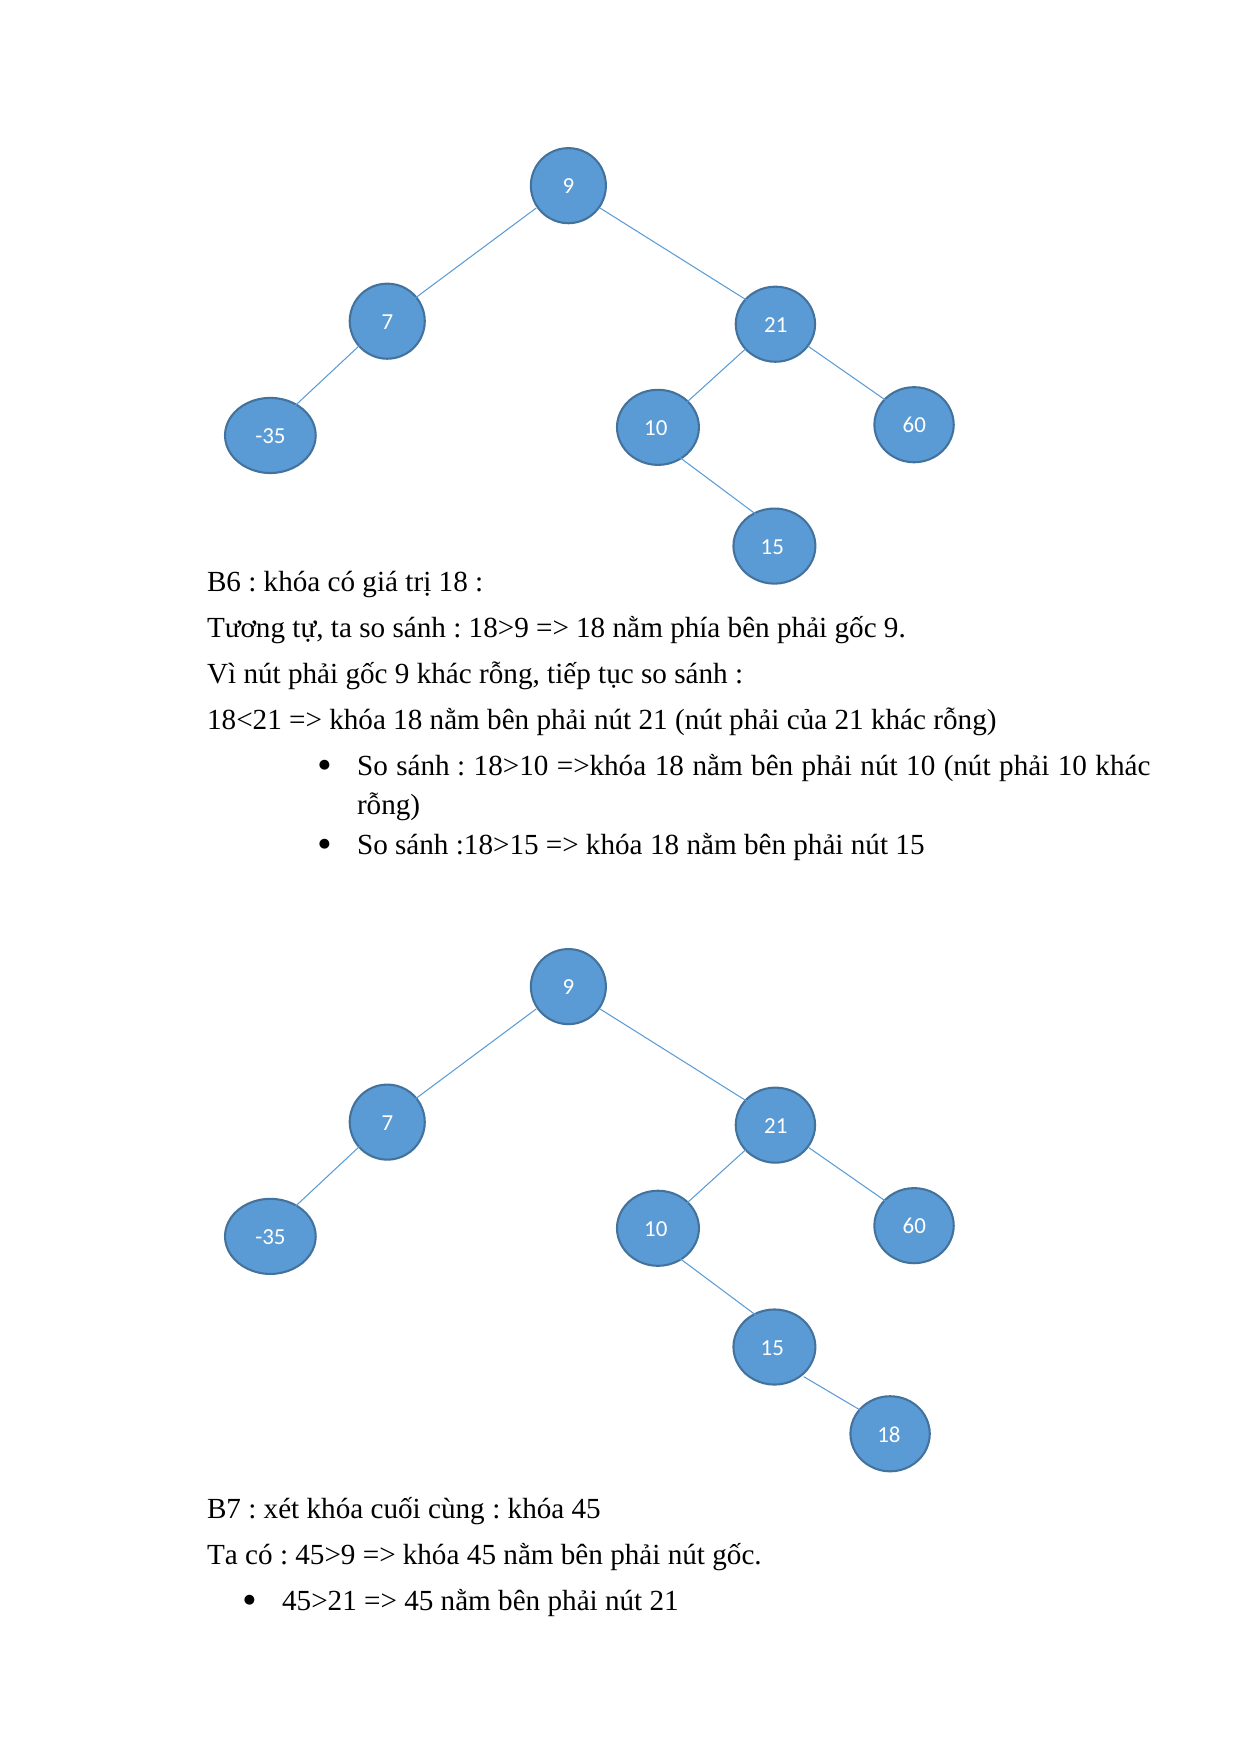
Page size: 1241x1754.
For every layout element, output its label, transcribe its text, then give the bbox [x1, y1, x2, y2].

text Vì nút phải gốc 9 khác rỗng, tiếp tục so sánh : [207, 652, 1152, 691]
text B6 : khóa có giá trị 18 : [207, 560, 1152, 600]
list 45>21 => 45 nằm bên phải nút 21 [244, 1579, 1152, 1618]
list So sánh : 18>10 =>khóa 18 nằm bên phải nút 10 (nút phải 10 khác rỗng) [319, 743, 1152, 823]
text Ta có : 45>9 => khóa 45 nằm bên phải nút gốc. [207, 1533, 1152, 1572]
text B7 : xét khóa cuối cùng : khóa 45 [207, 1487, 1152, 1527]
text 18<21 => khóa 18 nằm bên phải nút 21 (nút phải của 21 khác rỗng) [207, 698, 1152, 737]
text Tương tự, ta so sánh : 18>9 => 18 nằm phía bên phải gốc 9. [207, 606, 1152, 646]
list So sánh :18>15 => khóa 18 nằm bên phải nút 15 [319, 823, 1152, 862]
